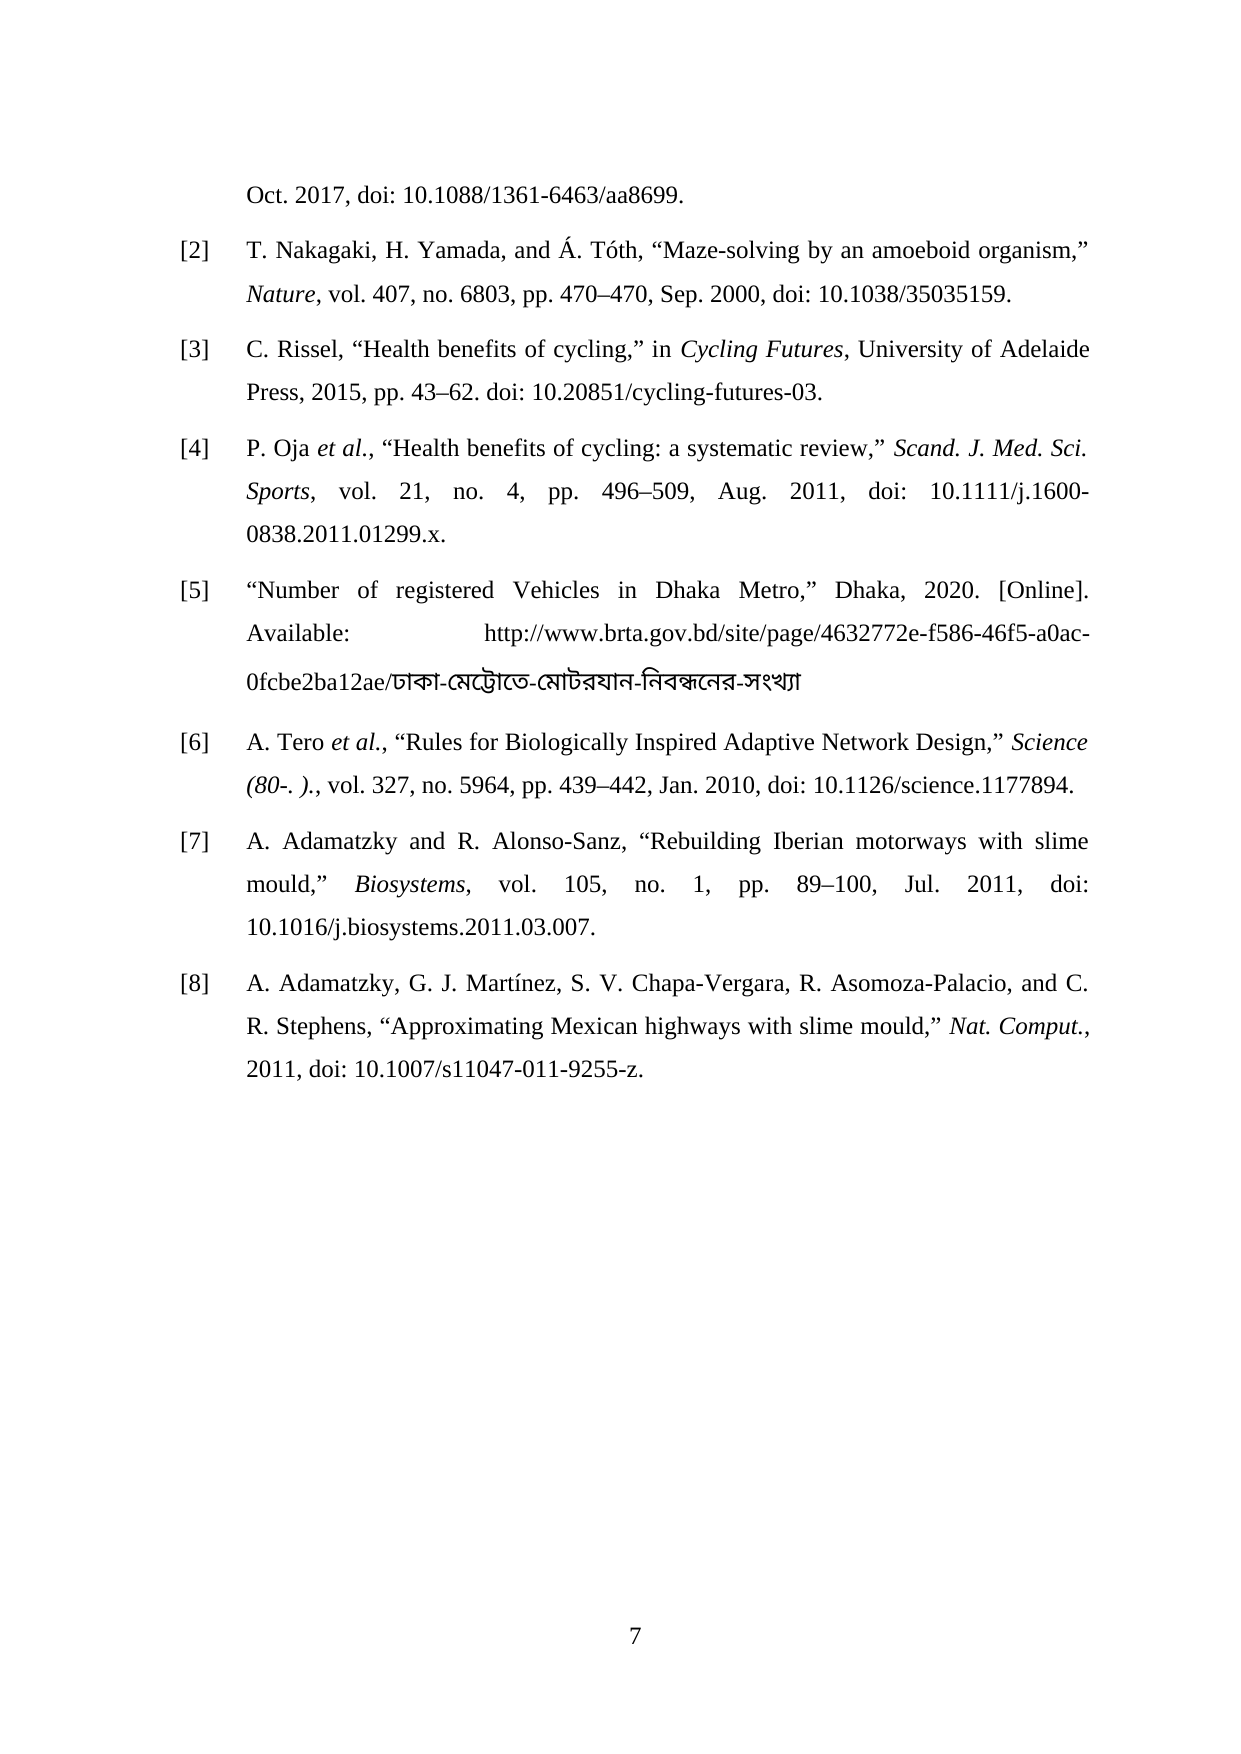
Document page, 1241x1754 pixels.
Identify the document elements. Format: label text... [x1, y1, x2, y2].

text [2] T. Nakagaki, H. Yamada, and Á. Tóth, “Maze-solving by an amoeboid organism,” Nature, vol. 407, no. 6803, pp. 470–470, Sep. 2000, doi: 10.1038/35035159. [180, 236, 1090, 307]
text [7] A. Adamatzky and R. Alonso-Sanz, “Rebuilding Iberian motorways with slime mould,” Biosystems, vol. 105, no. 1, pp. 89–100, Jul. 2011, doi: 10.1016/j.biosystems.2011.03.007. [180, 826, 1090, 941]
text [3] C. Rissel, “Health benefits of cycling,” in Cycling Futures, University of Adelaide Press, 2015, pp. 43–62. doi: 10.20851/cycling-futures-03. [180, 334, 1090, 406]
text [4] P. Oja et al., “Health benefits of cycling: a systematic review,” Scand. J. Med. Sci. Sports, vol. 21, no. 4, pp. 496–509, Aug. 2011, doi: 10.1111/j.1600-0838.2011.01299.x. [180, 433, 1090, 548]
text [6] A. Tero et al., “Rules for Biologically Inspired Adaptive Network Design,” Science (80-. )., vol. 327, no. 5964, pp. 439–442, Jan. 2010, doi: 10.1126/science.1177894. [180, 727, 1090, 799]
text [5] “Number of registered Vehicles in Dhaka Metro,” Dhaka, 2020. [Online]. Available: http://www.brta.gov.bd/site/page/4632772e-f586-46f5-a0ac-0fcbe2ba12ae/ঢাকা-মেট্টোতে-মোটরযান-নিবন্ধনের-সংখ্যা [180, 575, 1090, 698]
text [8] A. Adamatzky, G. J. Martínez, S. V. Chapa-Vergara, R. Asomoza-Palacio, and C. R. Stephens, “Approximating Mexican highways with slime mould,” Nat. Comput., 2011, doi: 10.1007/s11047-011-9255-z. [180, 968, 1090, 1083]
